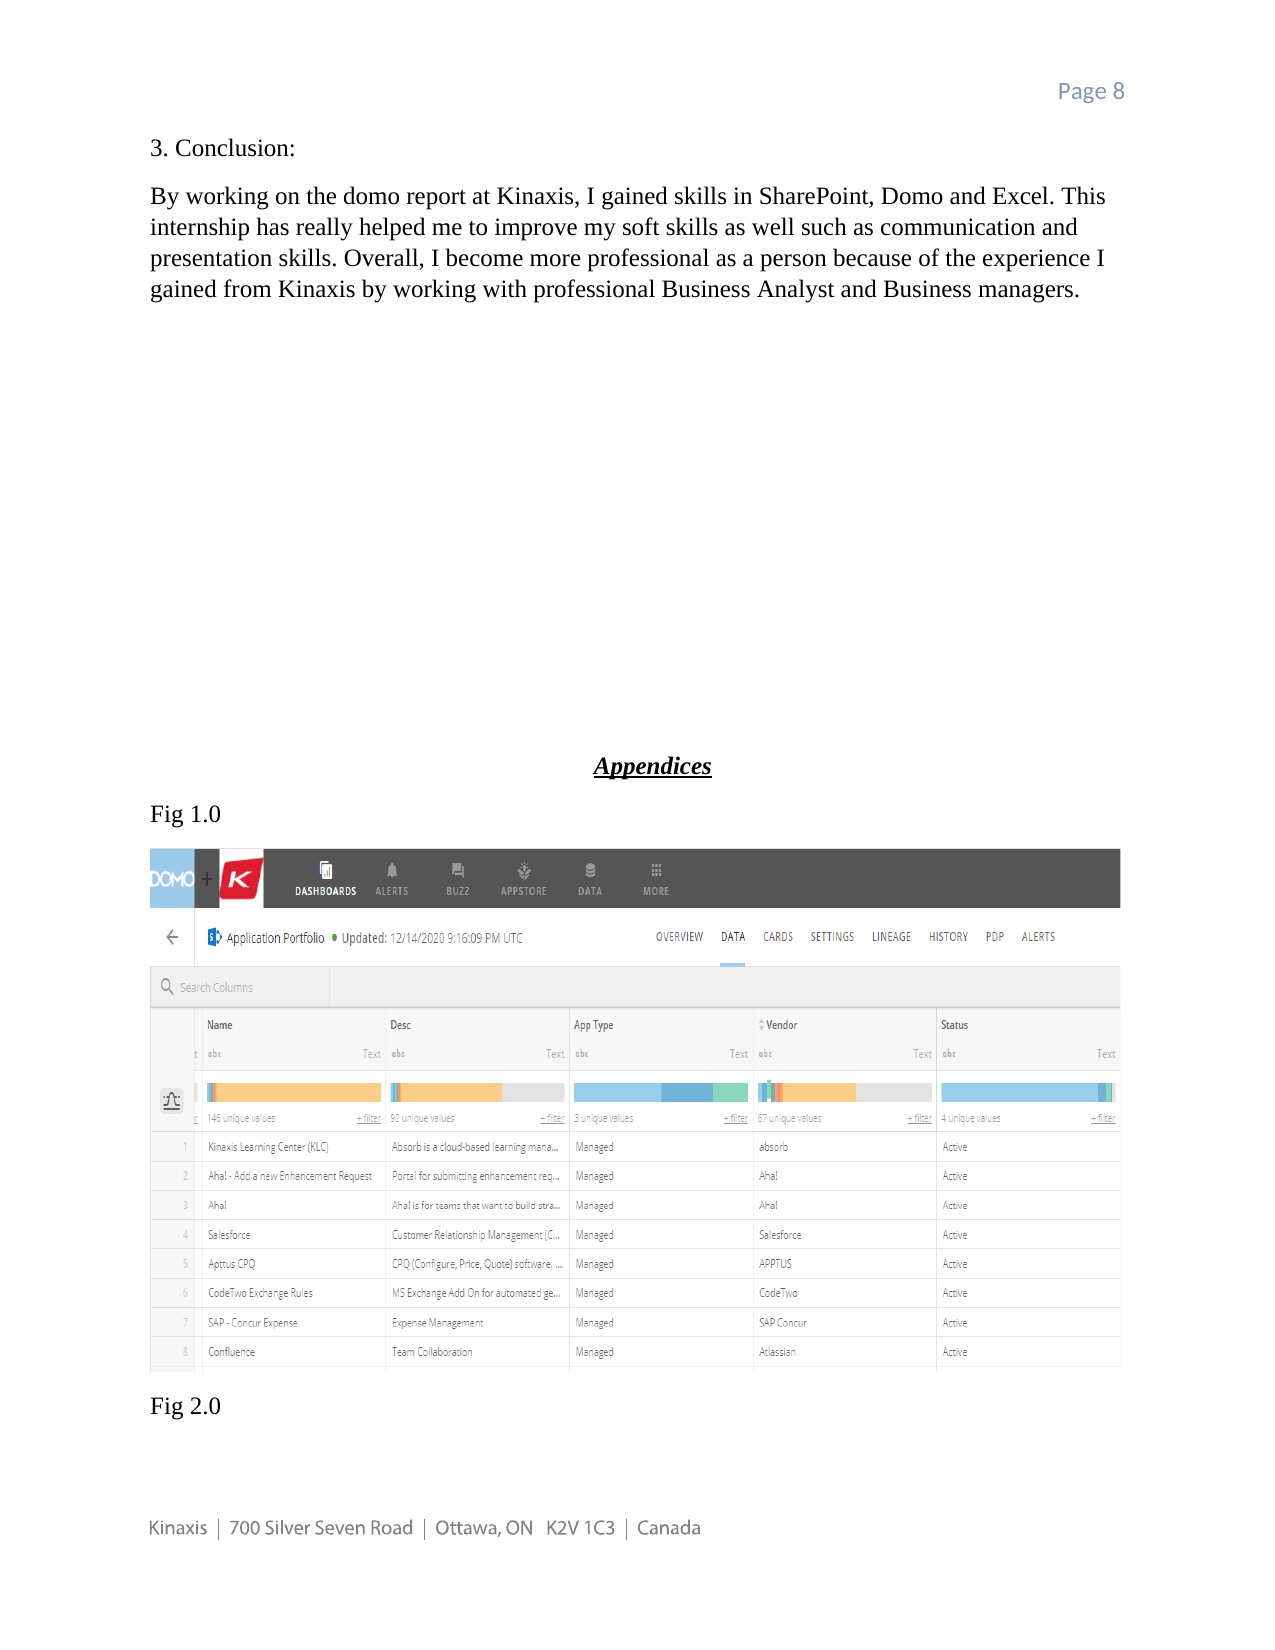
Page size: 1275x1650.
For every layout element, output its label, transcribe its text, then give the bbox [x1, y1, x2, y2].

picture [150, 846, 1121, 1372]
text By working on the domo report at Kinaxis, I gained skills in SharePoint, Domo and Excel. This internship has really helped me to improve my soft skills as well such as communication and presentation skills. Overall, I become more professional as a person because of the experience I gained from Kinaxis by working with professional Business Analyst and Business managers. [150, 181, 1125, 303]
text Appendices [150, 751, 1125, 780]
text 3. Conclusion: [150, 133, 1125, 162]
text Fig 1.0 [150, 799, 1125, 828]
text Fig 2.0 [150, 1391, 1125, 1419]
